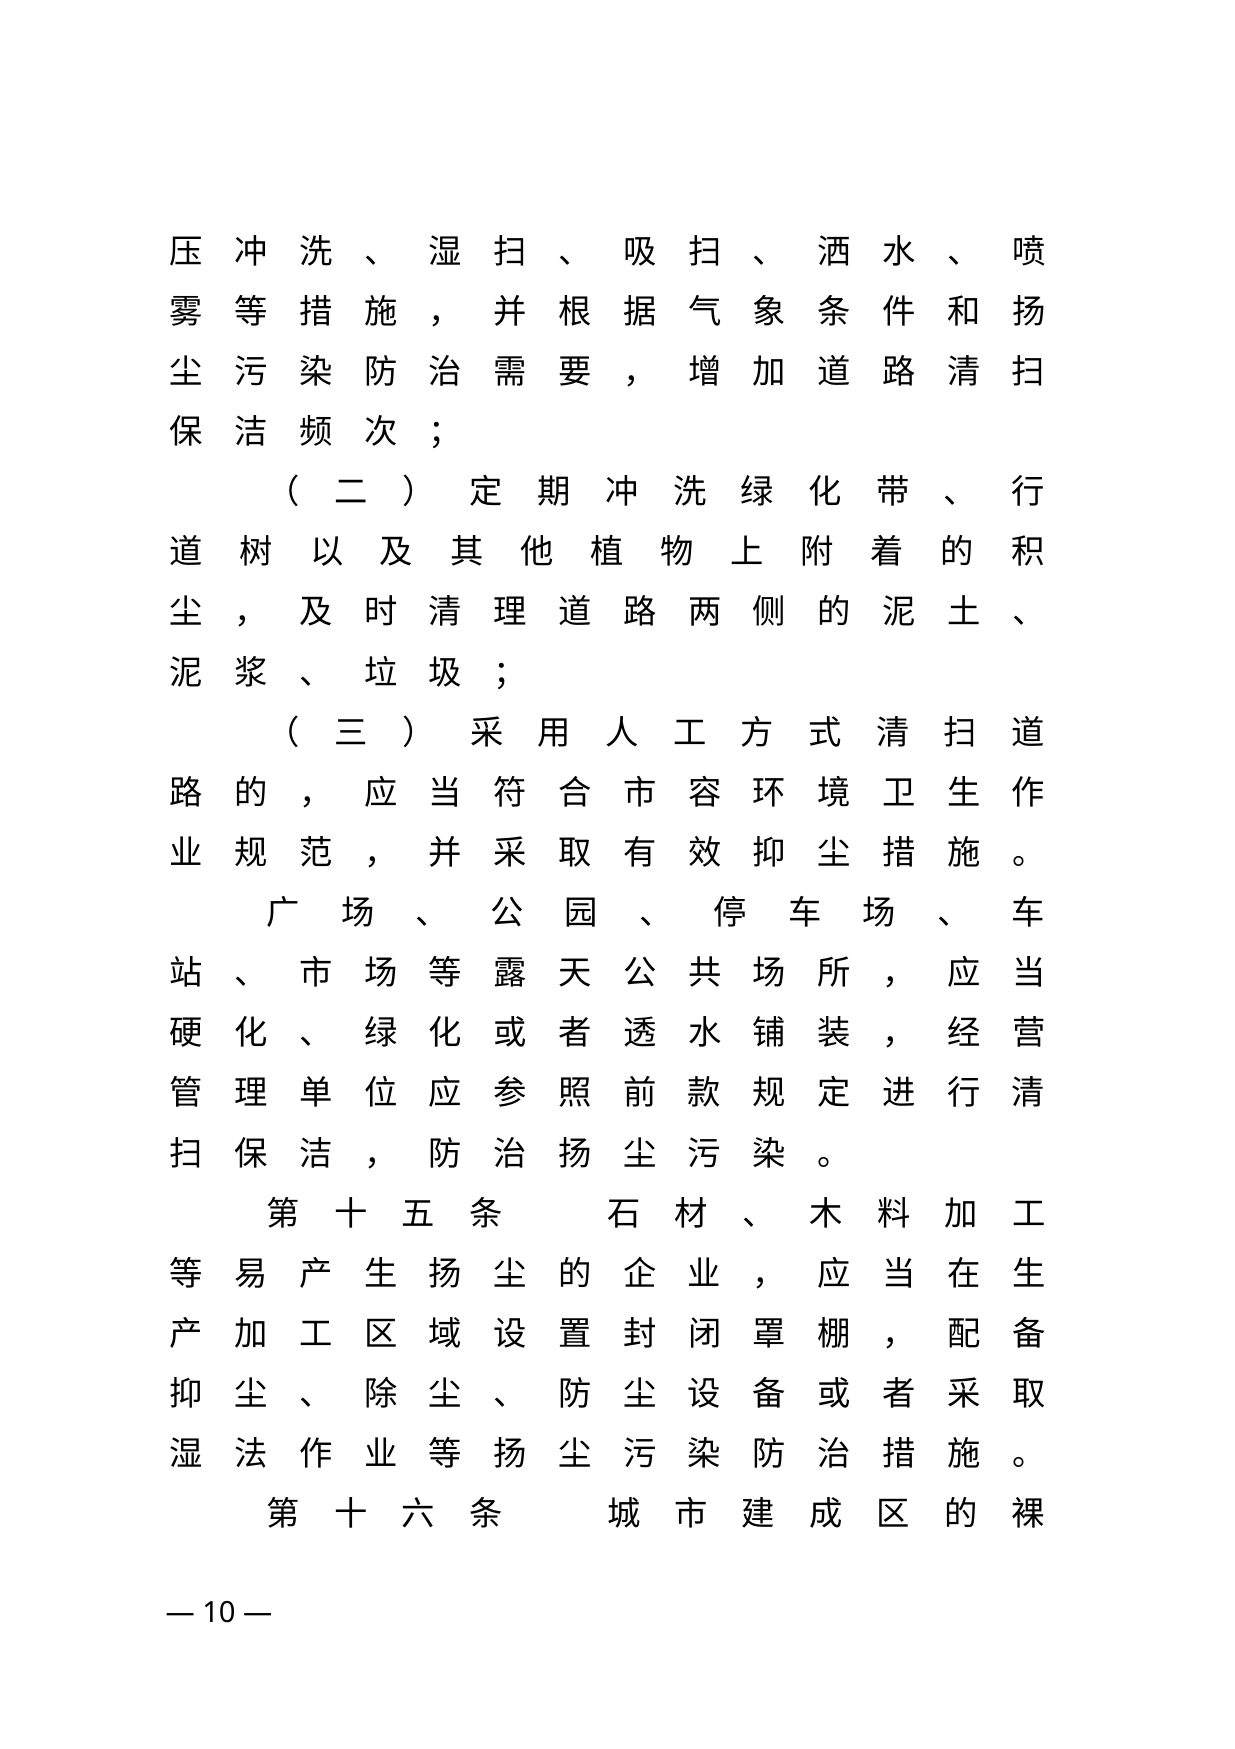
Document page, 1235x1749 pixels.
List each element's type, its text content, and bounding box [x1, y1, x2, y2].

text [169, 219, 1077, 459]
text 第十五条 石材、木料加工等易产生扬尘的企业，应当在生产加工区域设置封闭罩棚，配备抑尘、除尘、防尘设备或者采取湿法作业等扬尘污染防治措施。 [169, 1180, 1077, 1481]
text （二）定期冲洗绿化带、行道树以及其他植物上附着的积尘，及时清理道路两侧的泥土、泥浆、垃圾； [169, 459, 1077, 699]
text 广场、公园、停车场、车站、市场等露天公共场所，应当硬化、绿化或者透水铺装，经营管理单位应参照前款规定进行清扫保洁，防治扬尘污染。 [169, 880, 1077, 1180]
text （三）采用人工方式清扫道路的，应当符合市容环境卫生作业规范，并采取有效抑尘措施。 [169, 699, 1077, 880]
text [169, 1481, 1077, 1541]
